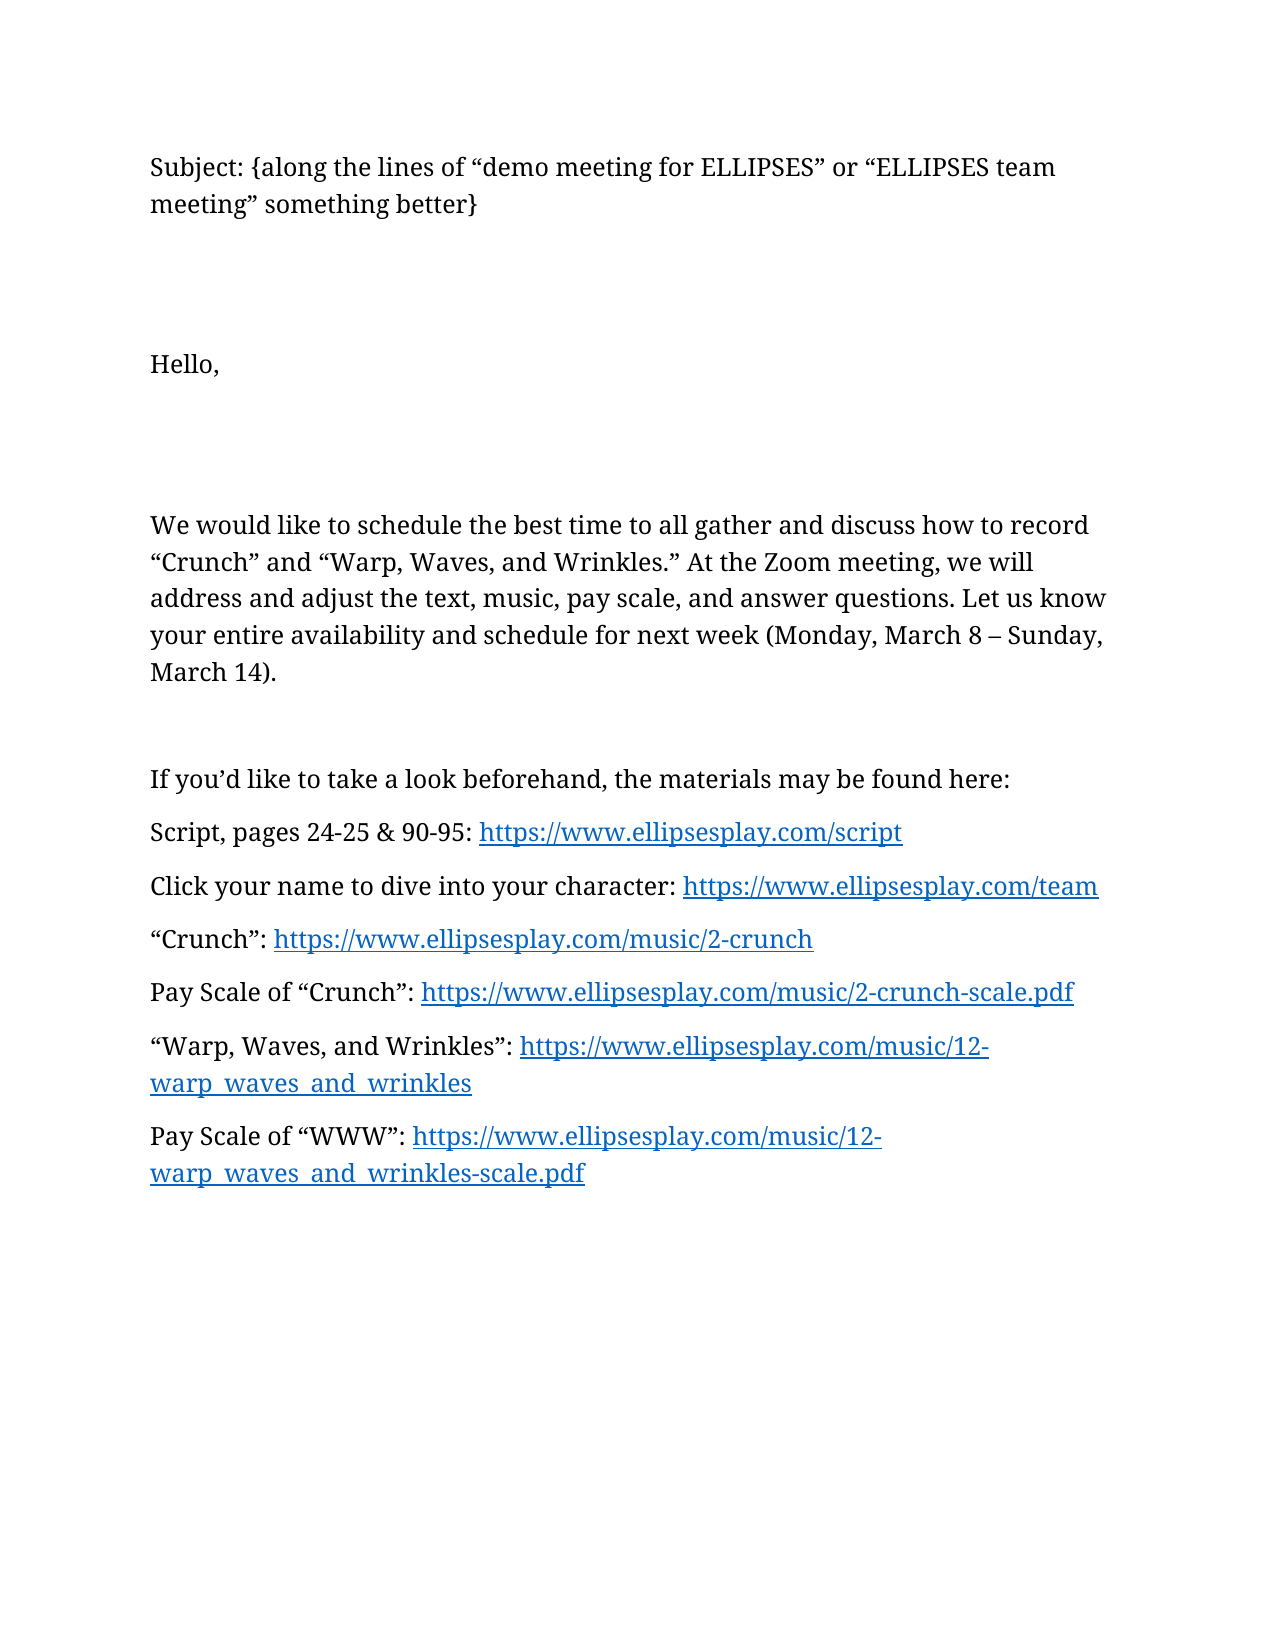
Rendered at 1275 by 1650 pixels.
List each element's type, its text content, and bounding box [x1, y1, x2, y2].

text “Warp, Waves, and Wrinkles”: https://www.ellipsesplay.com/music/12-warp_waves_and_wrinkles [150, 1028, 1125, 1099]
text Click your name to dive into your character: https://www.ellipsesplay.com/team [150, 868, 1125, 902]
text Pay Scale of “Crunch”: https://www.ellipsesplay.com/music/2-crunch-scale.pdf [150, 975, 1125, 1009]
text Subject: {along the lines of “demo meeting for ELLIPSES” or “ELLIPSES team meeting” something better} [150, 150, 1125, 221]
text Pay Scale of “WWW”: https://www.ellipsesplay.com/music/12-warp_waves_and_wrinkles-scale.pdf [150, 1119, 1125, 1189]
text We would like to schedule the best time to all gather and discuss how to record “Crunch” and “Warp, Waves, and Wrinkles.” At the Zoom meeting, we will address and adjust the text, music, pay scale, and answer questions. Let us know your entire availability and schedule for next week (Monday, March 8 – Sunday, March 14). [150, 507, 1125, 688]
text “Crunch”: https://www.ellipsesplay.com/music/2-crunch [150, 922, 1125, 956]
text Hello, [150, 347, 1125, 381]
text Script, pages 24-25 & 90-95: https://www.ellipsesplay.com/script [150, 815, 1125, 849]
text If you’d like to take a look beforehand, the materials may be found here: [150, 761, 1125, 795]
